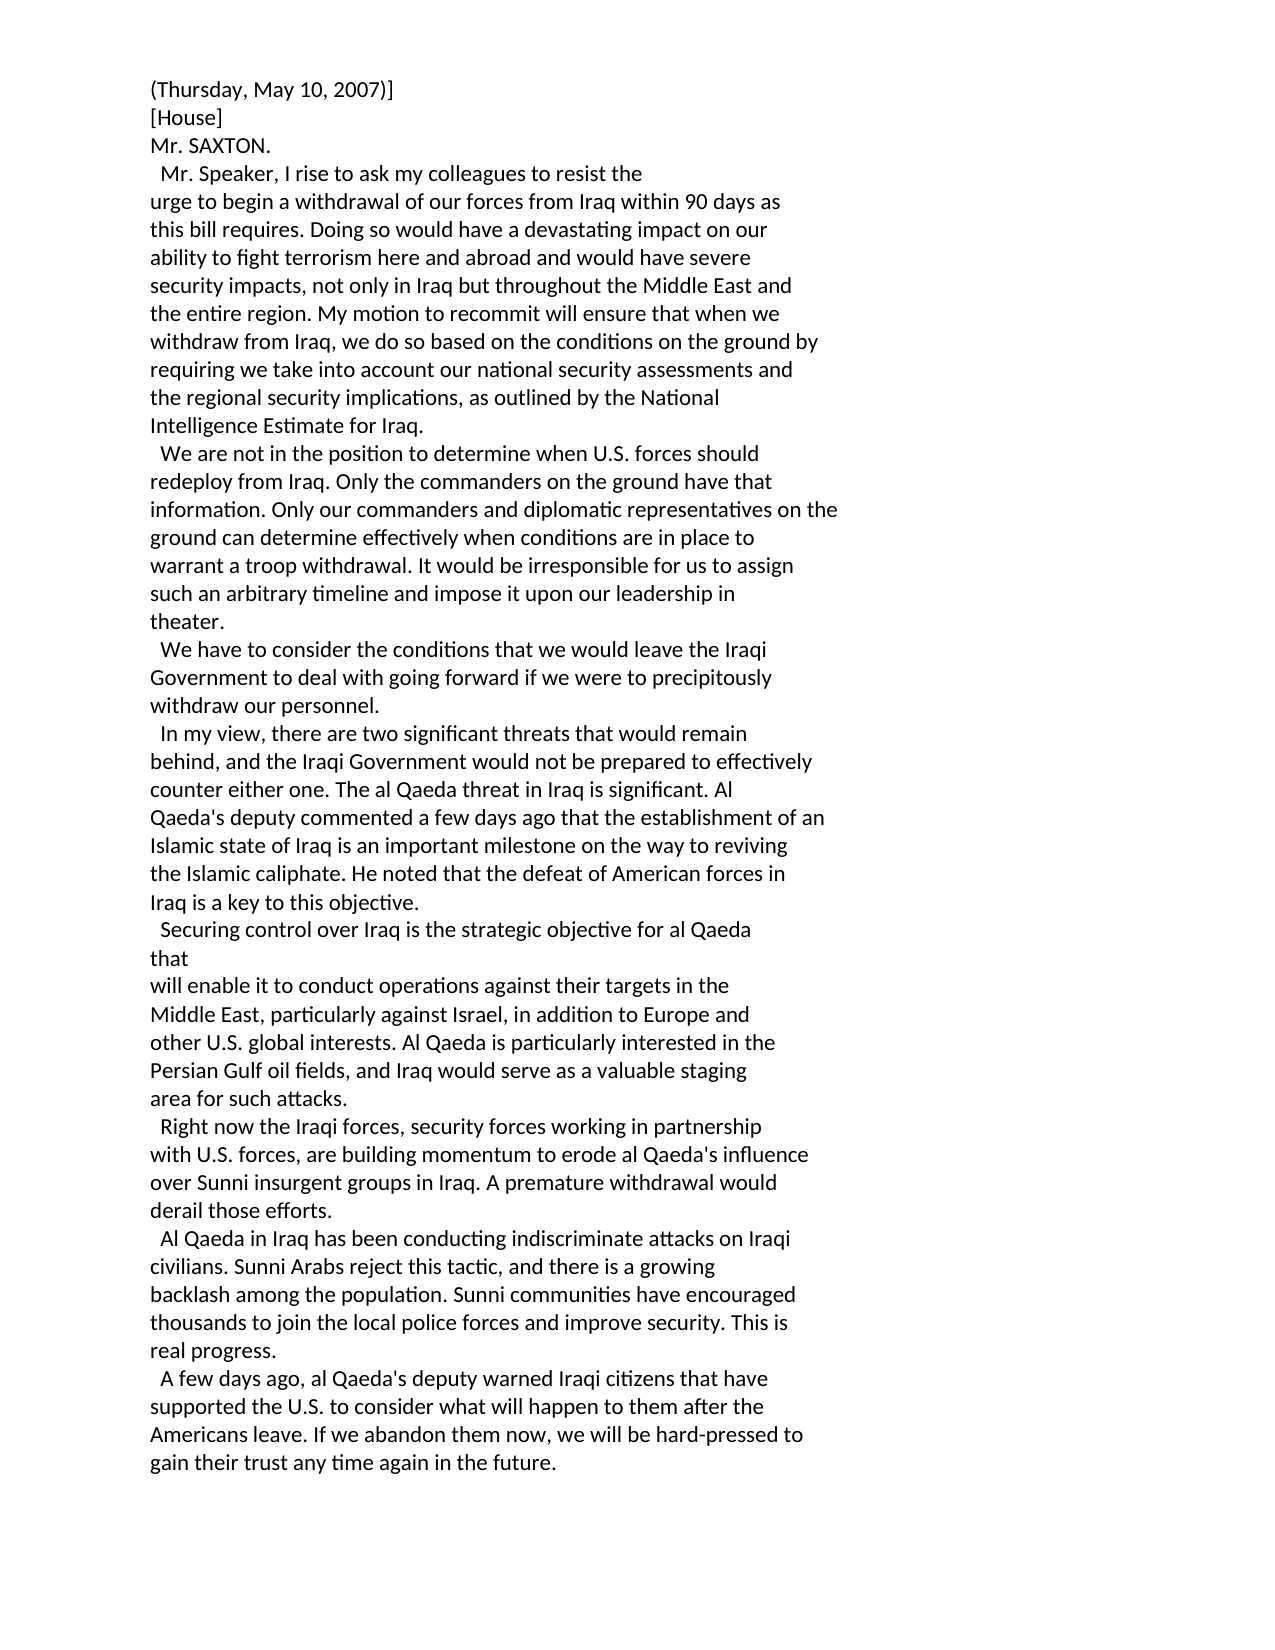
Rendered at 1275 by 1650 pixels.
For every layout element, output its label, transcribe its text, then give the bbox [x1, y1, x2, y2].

text Americans leave. If we abandon them now, we will be hard-pressed to [150, 1420, 1125, 1448]
text withdraw our personnel. [150, 691, 1125, 719]
text counter either one. The al Qaeda threat in Iraq is significant. Al [150, 776, 1125, 803]
text supported the U.S. to consider what will happen to them after the [150, 1392, 1125, 1420]
text Al Qaeda in Iraq has been conducting indiscriminate attacks on Iraqi [150, 1224, 1125, 1252]
text the regional security implications, as outlined by the National [150, 383, 1125, 411]
text Government to deal with going forward if we were to precipitously [150, 663, 1125, 691]
text withdraw from Iraq, we do so based on the conditions on the ground by [150, 327, 1125, 355]
text gain their trust any time again in the future. [150, 1448, 1125, 1476]
text We are not in the position to determine when U.S. forces should [150, 439, 1125, 467]
text real progress. [150, 1336, 1125, 1364]
text area for such attacks. [150, 1084, 1125, 1112]
text warrant a troop withdrawal. It would be irresponsible for us to assign [150, 551, 1125, 579]
text Middle East, particularly against Israel, in addition to Europe and [150, 1000, 1125, 1028]
text requiring we take into account our national security assessments and [150, 355, 1125, 383]
text Iraq is a key to this objective. [150, 888, 1125, 916]
text urge to begin a withdrawal of our forces from Iraq within 90 days as [150, 187, 1125, 215]
text such an arbitrary timeline and impose it upon our leadership in [150, 579, 1125, 607]
text that [150, 944, 1125, 972]
text Mr. Speaker, I rise to ask my colleagues to resist the [150, 159, 1125, 187]
text We have to consider the conditions that we would leave the Iraqi [150, 635, 1125, 663]
text with U.S. forces, are building momentum to erode al Qaeda's influence [150, 1140, 1125, 1168]
text backlash among the population. Sunni communities have encouraged [150, 1280, 1125, 1308]
text over Sunni insurgent groups in Iraq. A premature withdrawal would [150, 1168, 1125, 1196]
text Intelligence Estimate for Iraq. [150, 411, 1125, 439]
text the Islamic caliphate. He noted that the defeat of American forces in [150, 859, 1125, 888]
text theater. [150, 607, 1125, 635]
text In my view, there are two significant threats that would remain [150, 719, 1125, 747]
text Right now the Iraqi forces, security forces working in partnership [150, 1112, 1125, 1140]
text security impacts, not only in Iraq but throughout the Middle East and [150, 271, 1125, 299]
text ability to fight terrorism here and abroad and would have severe [150, 243, 1125, 271]
text ground can determine effectively when conditions are in place to [150, 523, 1125, 551]
text will enable it to conduct operations against their targets in the [150, 972, 1125, 1000]
text A few days ago, al Qaeda's deputy warned Iraqi citizens that have [150, 1364, 1125, 1392]
text behind, and the Iraqi Government would not be prepared to effectively [150, 747, 1125, 776]
text Islamic state of Iraq is an important milestone on the way to reviving [150, 832, 1125, 859]
text derail those efforts. [150, 1196, 1125, 1224]
text Qaeda's deputy commented a few days ago that the establishment of an [150, 803, 1125, 832]
text thousands to join the local police forces and improve security. This is [150, 1308, 1125, 1336]
text redeploy from Iraq. Only the commanders on the ground have that [150, 467, 1125, 495]
text this bill requires. Doing so would have a devastating impact on our [150, 215, 1125, 243]
text other U.S. global interests. Al Qaeda is particularly interested in the [150, 1028, 1125, 1056]
text information. Only our commanders and diplomatic representatives on the [150, 495, 1125, 523]
text the entire region. My motion to recommit will ensure that when we [150, 299, 1125, 327]
text civilians. Sunni Arabs reject this tactic, and there is a growing [150, 1252, 1125, 1280]
text Securing control over Iraq is the strategic objective for al Qaeda [150, 916, 1125, 944]
text Persian Gulf oil fields, and Iraq would serve as a valuable staging [150, 1056, 1125, 1084]
